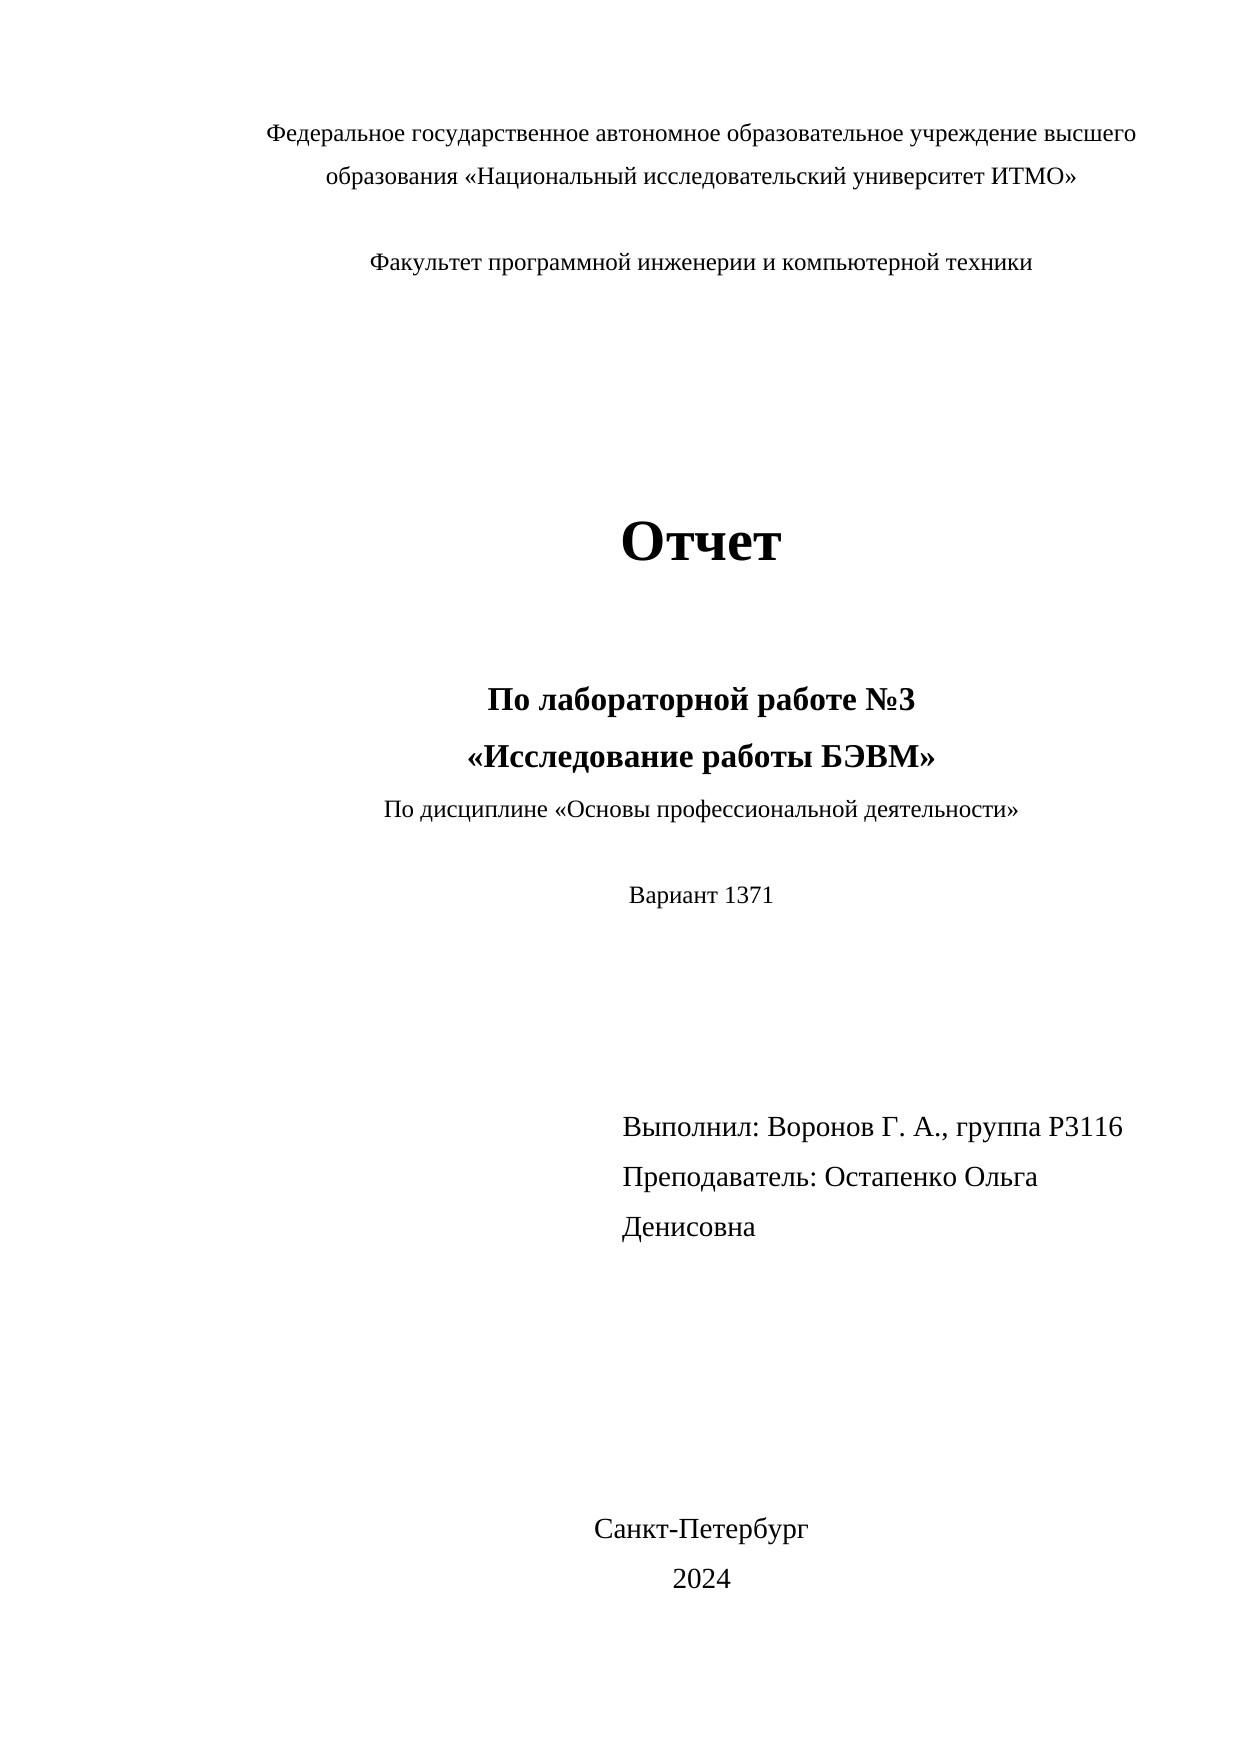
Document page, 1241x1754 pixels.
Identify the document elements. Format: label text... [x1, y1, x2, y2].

text Санкт-Петербург [177, 1511, 1152, 1545]
text Факультет программной инженерии и компьютерной техники [177, 247, 1152, 276]
text По лабораторной работе №3 [177, 679, 1152, 717]
text Федеральное государственное автономное образовательное учреждение высшего [177, 118, 1152, 147]
text По дисциплине «Основы профессиональной деятельности» [177, 794, 1152, 822]
text Вариант 1371 [177, 880, 1152, 909]
text 2024 [177, 1562, 1152, 1595]
text Преподаватель: Остапенко Ольга Денисовна [622, 1159, 1152, 1243]
text Выполнил: Воронов Г. А., группа P3116 [622, 1109, 1152, 1142]
text Отчет [177, 506, 1152, 573]
text «Исследование работы БЭВМ» [177, 736, 1152, 774]
text образования «Национальный исследовательский университет ИТМО» [177, 161, 1152, 190]
